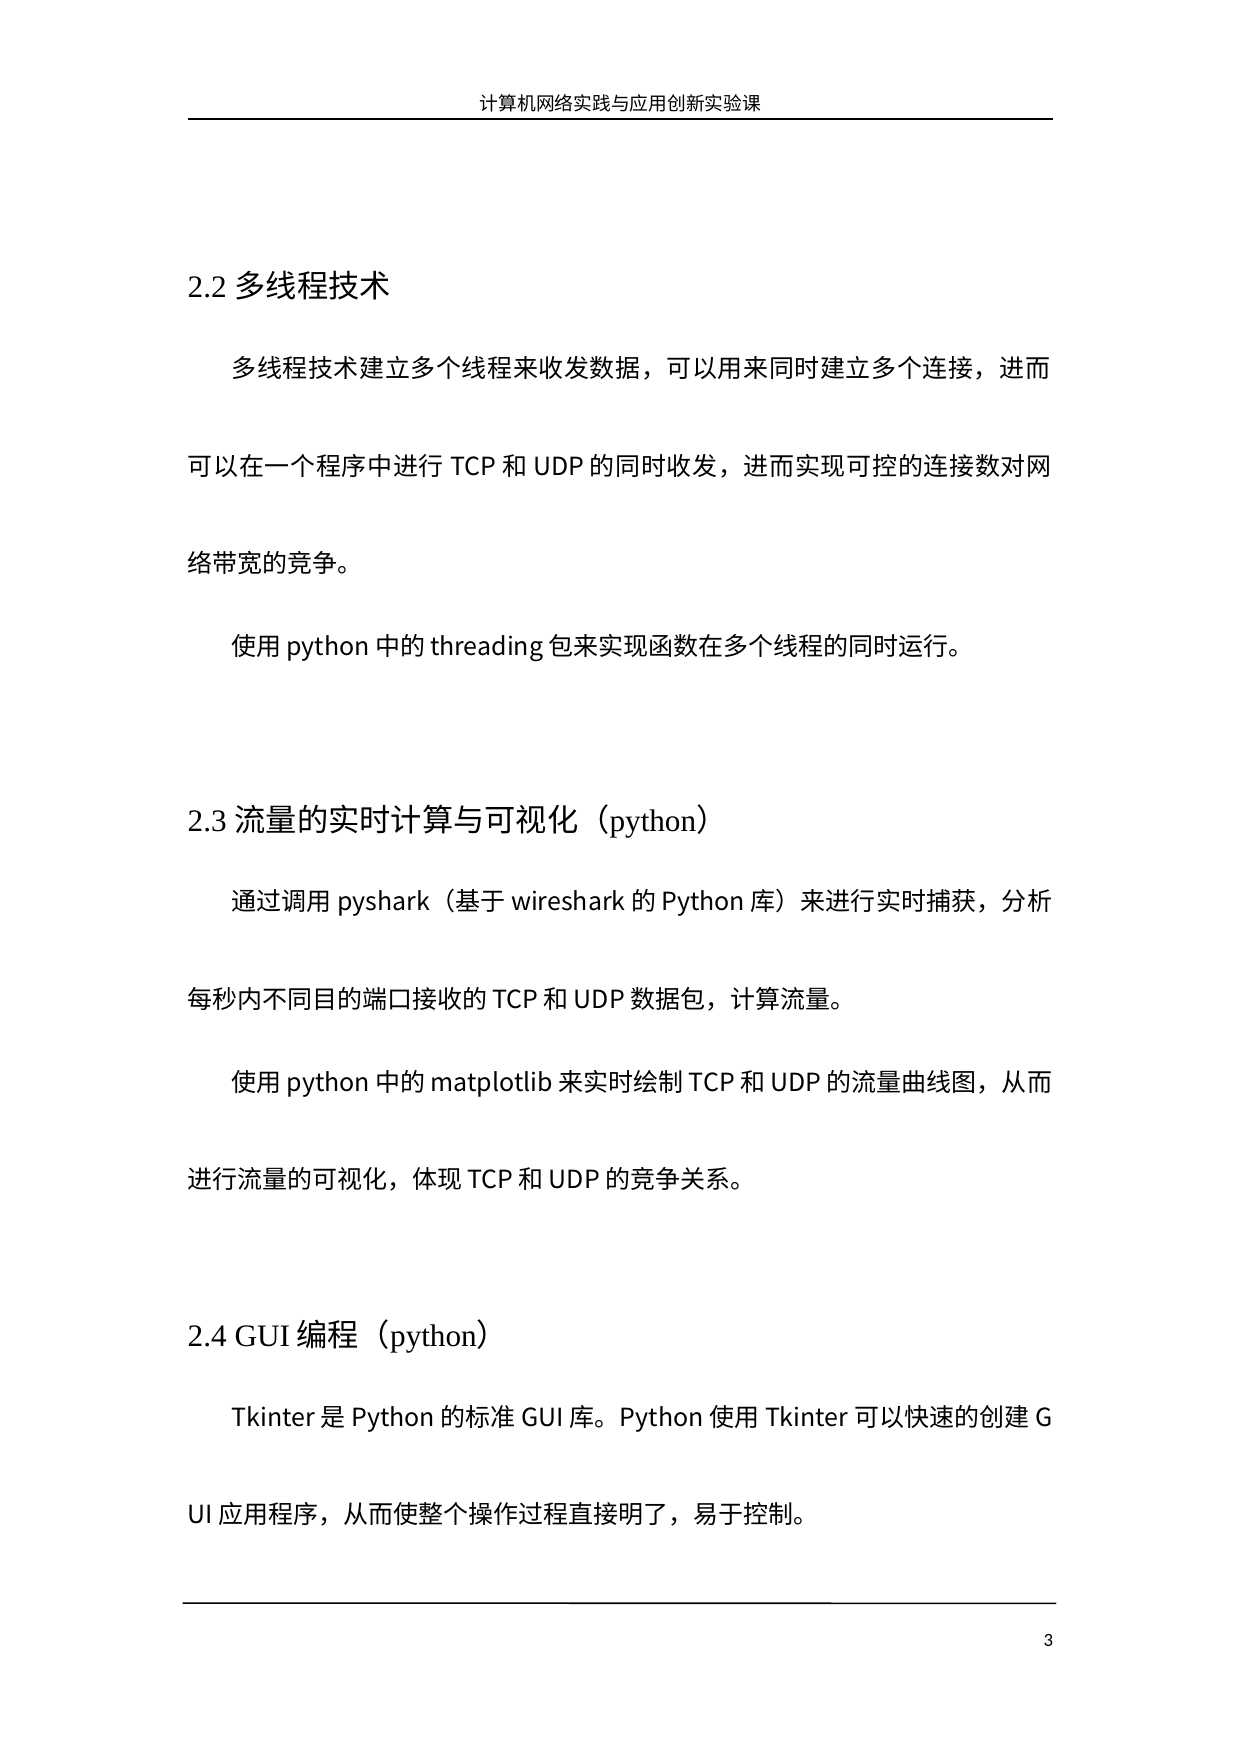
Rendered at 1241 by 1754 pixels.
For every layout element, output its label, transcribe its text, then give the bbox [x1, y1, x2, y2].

subtitle 2.3 流量的实时计算与可视化（python） [187, 795, 1053, 840]
text 多线程技术建立多个线程来收发数据，可以用来同时建立多个连接，进而可以在一个程序中进行TCP和UDP的同时收发，进而实现可控的连接数对网络带宽的竞争。 [187, 334, 1053, 594]
text 使用python中的matplotlib来实时绘制TCP和UDP的流量曲线图，从而进行流量的可视化，体现TCP和UDP的竞争关系。 [187, 1048, 1053, 1211]
subtitle 2.2 多线程技术 [187, 261, 1053, 307]
subtitle 2.4 GUI编程（python） [187, 1310, 1053, 1355]
text Tkinter 是 Python 的标准 GUI 库。Python 使用 Tkinter 可以快速的创建 GUI 应用程序，从而使整个操作过程直接明了，易于控制。 [187, 1383, 1053, 1545]
text 通过调用pyshark（基于wireshark的Python库）来进行实时捕获，分析每秒内不同目的端口接收的TCP和UDP数据包，计算流量。 [187, 867, 1053, 1030]
text 使用python中的threading包来实现函数在多个线程的同时运行。 [187, 612, 1053, 677]
